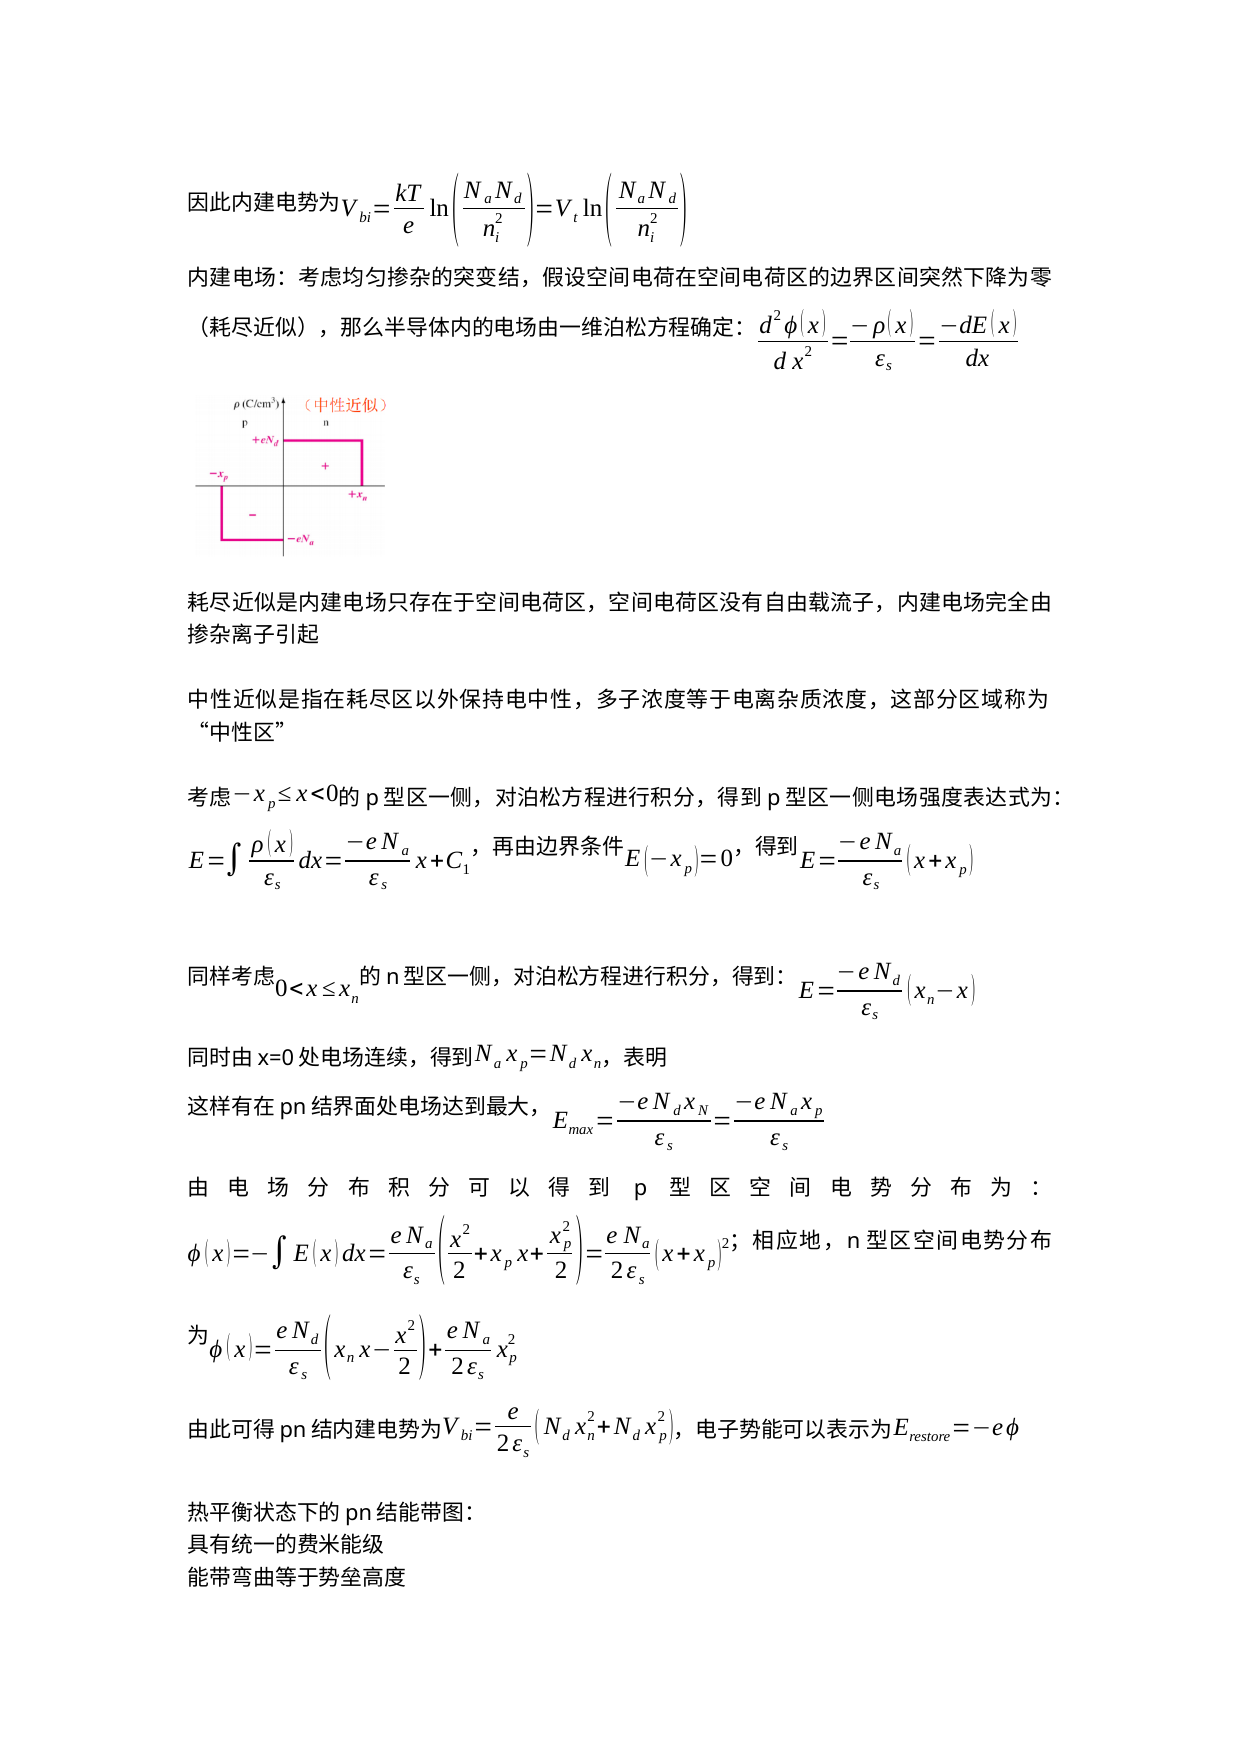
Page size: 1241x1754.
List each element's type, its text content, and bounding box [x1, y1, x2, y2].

text 由电场分布积分可以得到p型区空间电势分布为：；相应地，n型区空间电势分布为 [187, 1169, 1053, 1397]
picture [187, 389, 399, 557]
text 具有统一的费米能级 [187, 1527, 1053, 1559]
text 内建电场：考虑均匀掺杂的突变结，假设空间电荷在空间电荷区的边界区间突然下降为零（耗尽近似），那么半导体内的电场由一维泊松方程确定： [187, 259, 1053, 389]
text 同样考虑的n型区一侧，对泊松方程进行积分，得到： [187, 942, 1053, 1039]
text 能带弯曲等于势垒高度 [187, 1559, 1053, 1592]
text 因此内建电势为 [187, 162, 1053, 259]
text 考虑的p型区一侧，对泊松方程进行积分，得到p型区一侧电场强度表达式为：，再由边界条件，得到 [187, 779, 1053, 909]
text 由此可得pn结内建电势为，电子势能可以表示为 [187, 1397, 1053, 1462]
text 耗尽近似是内建电场只存在于空间电荷区，空间电荷区没有自由载流子，内建电场完全由掺杂离子引起 [187, 584, 1053, 649]
text 热平衡状态下的pn结能带图： [187, 1494, 1053, 1527]
text 中性近似是指在耗尽区以外保持电中性，多子浓度等于电离杂质浓度，这部分区域称为“中性区” [187, 682, 1053, 747]
text 同时由x=0处电场连续，得到，表明 [187, 1039, 1053, 1072]
text 这样有在pn结界面处电场达到最大， [187, 1072, 1053, 1169]
